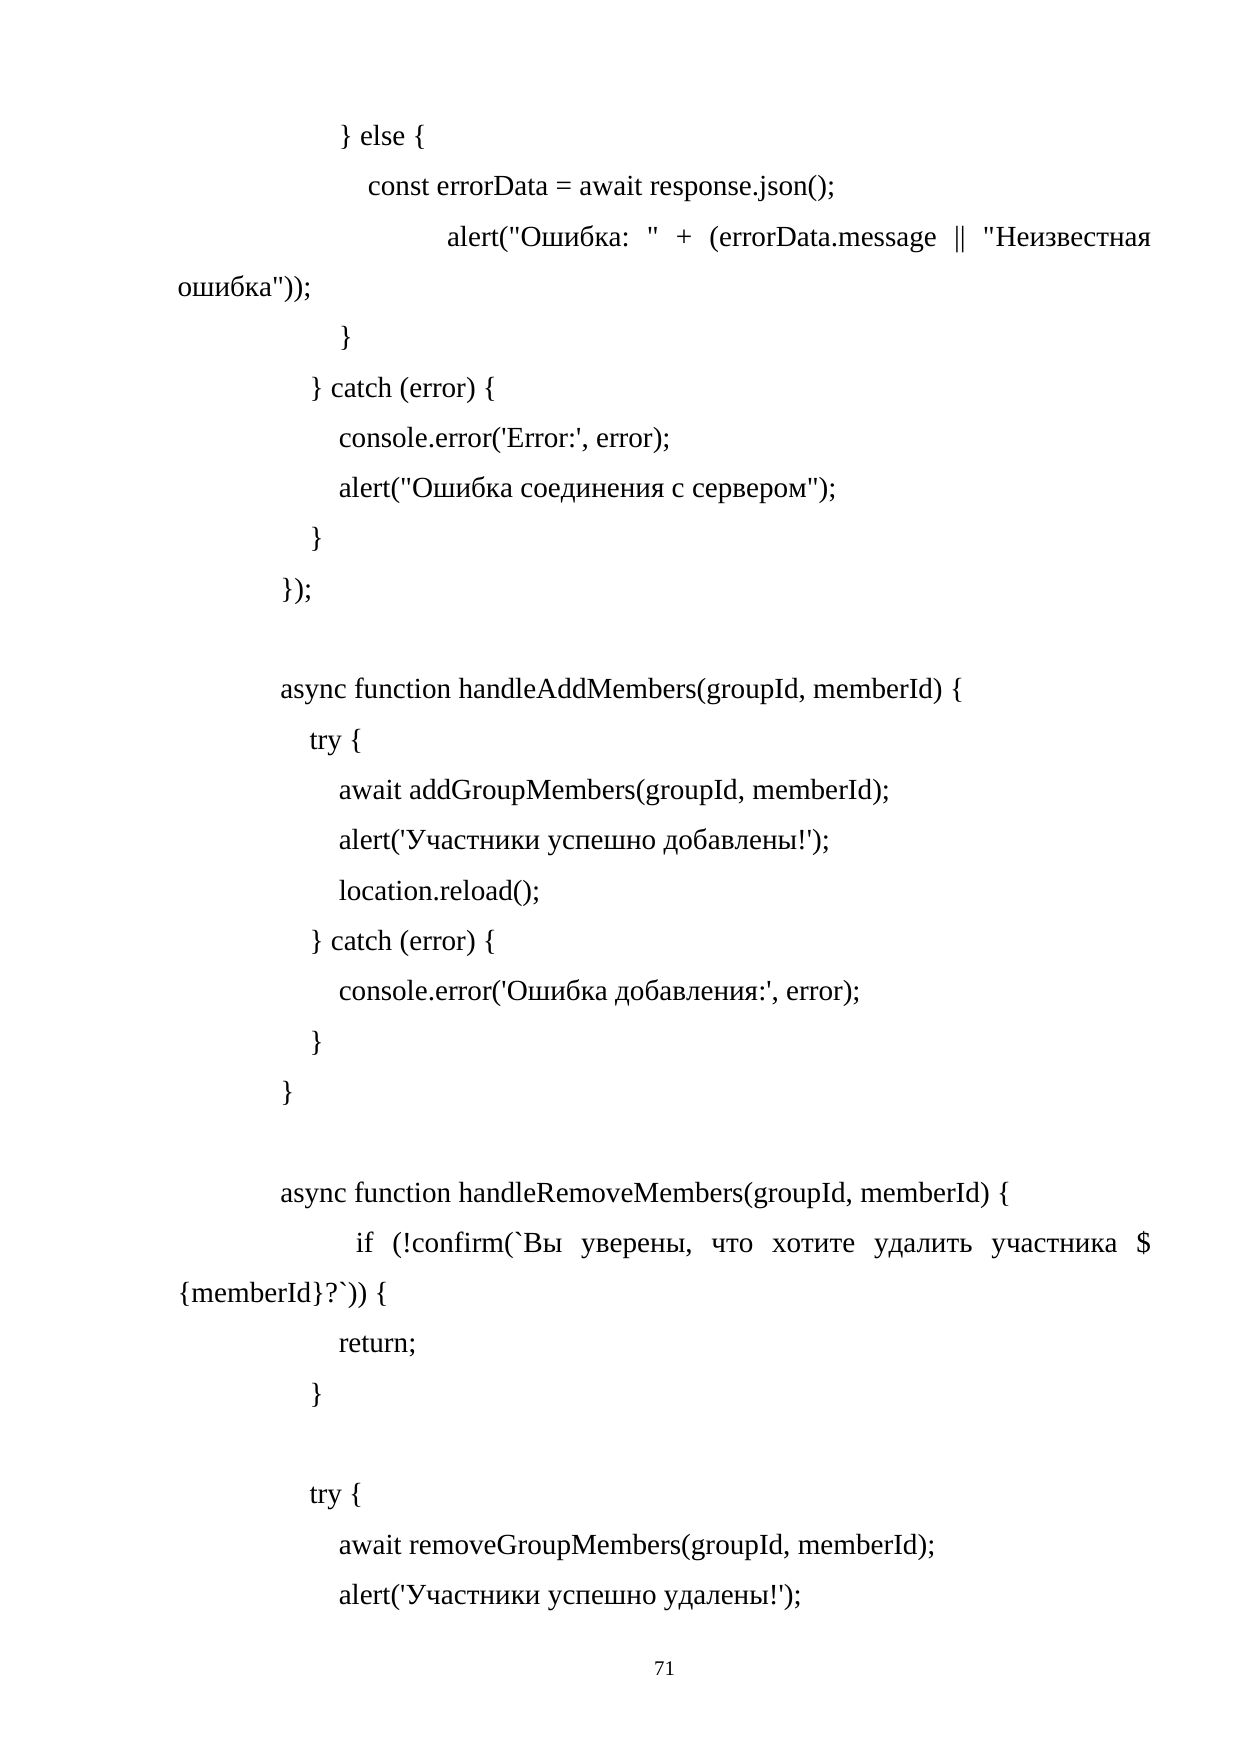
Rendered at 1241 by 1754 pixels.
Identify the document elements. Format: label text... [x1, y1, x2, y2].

text } else { [177, 118, 1152, 152]
text if (!confirm(`Вы уверены, что хотите удалить участника ${memberId}?`)) { [177, 1225, 1152, 1309]
text location.reload(); [177, 873, 1152, 906]
text try { [177, 722, 1152, 755]
text return; [177, 1326, 1152, 1359]
text alert("Ошибка соединения с сервером"); [177, 470, 1152, 504]
text await addGroupMembers(groupId, memberId); [177, 772, 1152, 806]
text }); [177, 571, 1152, 604]
text } [177, 319, 1152, 353]
text alert("Ошибка: " + (errorData.message || "Неизвестная ошибка")); [177, 219, 1152, 303]
text alert('Участники успешно удалены!'); [177, 1577, 1152, 1611]
text } catch (error) { [177, 923, 1152, 957]
text try { [177, 1477, 1152, 1510]
text } [177, 521, 1152, 554]
text } [177, 1024, 1152, 1057]
text } catch (error) { [177, 370, 1152, 403]
text console.error('Ошибка добавления:', error); [177, 973, 1152, 1007]
text async function handleAddMembers(groupId, memberId) { [177, 672, 1152, 705]
text console.error('Error:', error); [177, 420, 1152, 453]
text } [177, 1074, 1152, 1108]
text async function handleRemoveMembers(groupId, memberId) { [177, 1175, 1152, 1208]
text } [177, 1376, 1152, 1409]
text await removeGroupMembers(groupId, memberId); [177, 1527, 1152, 1560]
text const errorData = await response.json(); [177, 168, 1152, 202]
text alert('Участники успешно добавлены!'); [177, 822, 1152, 856]
